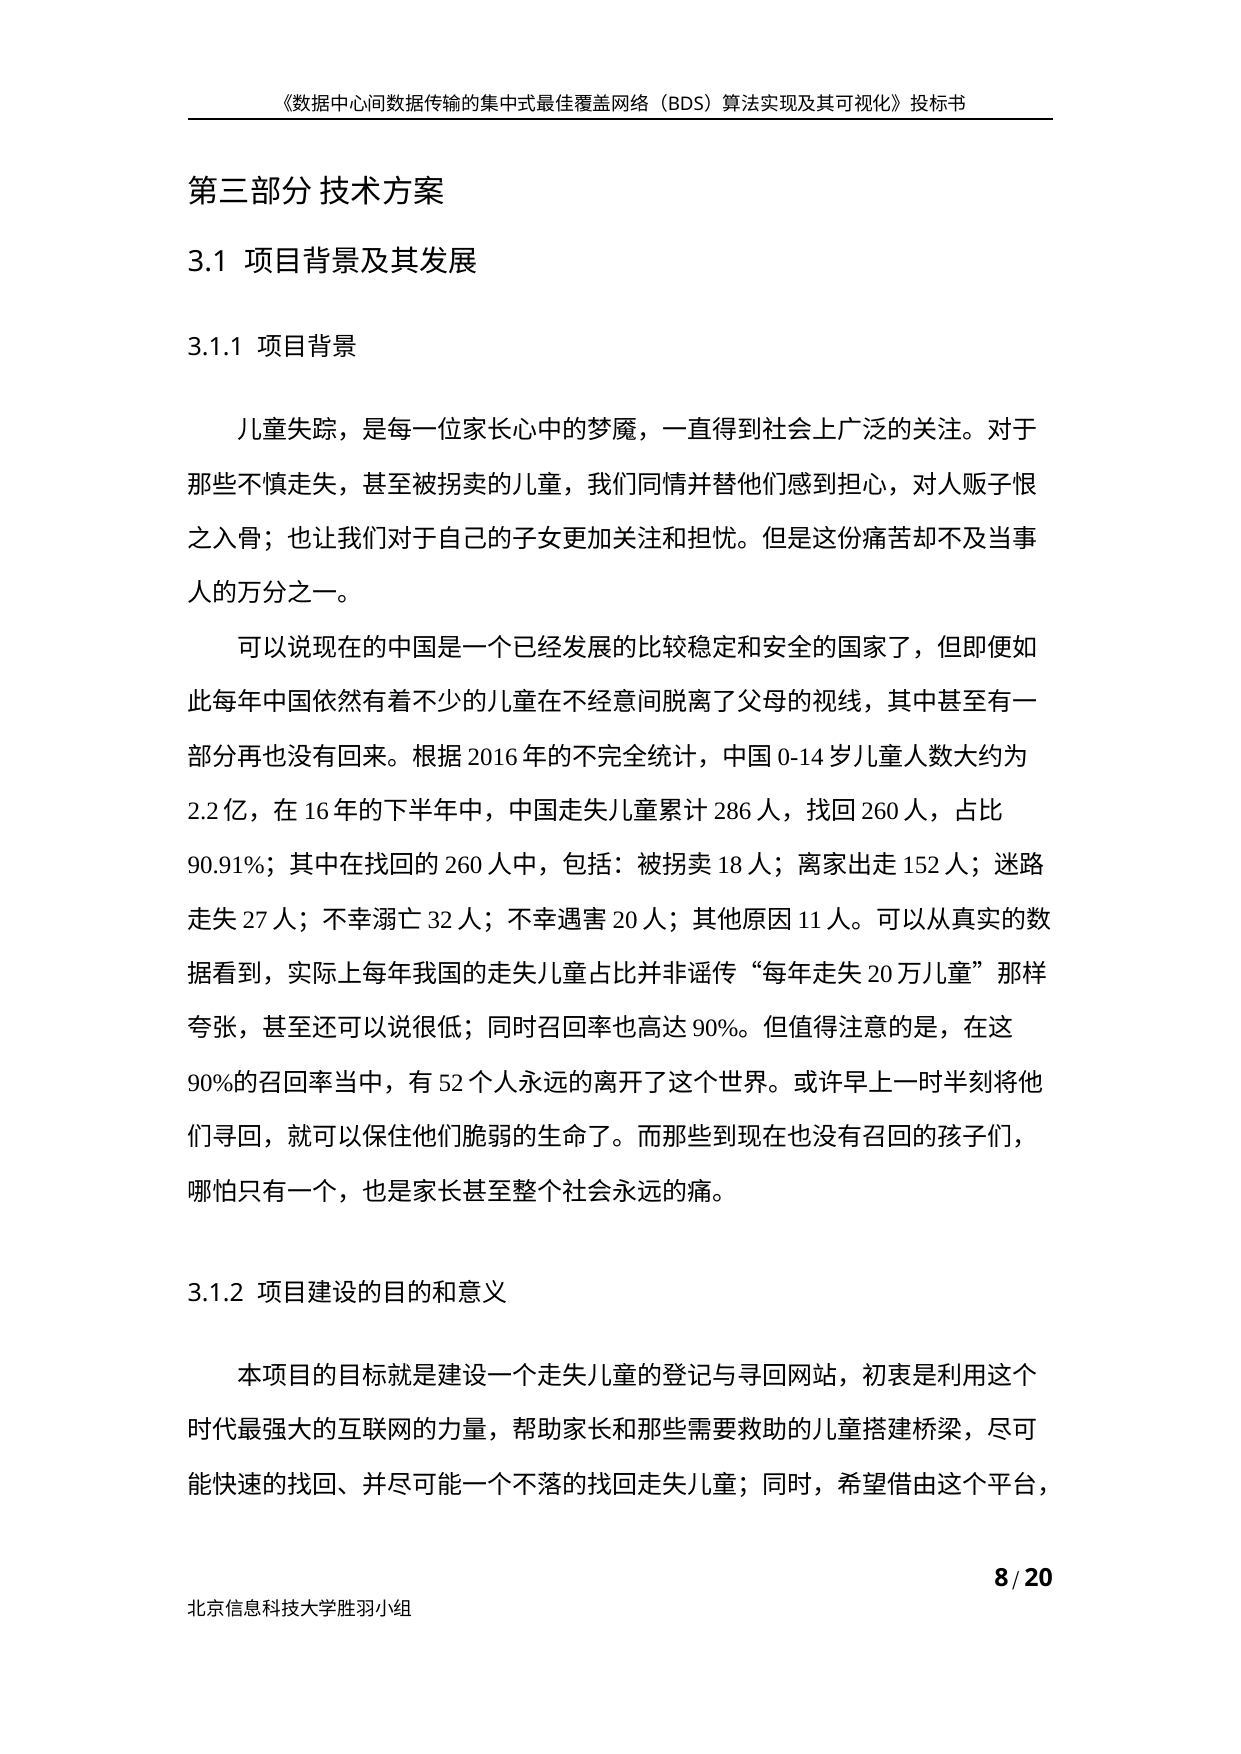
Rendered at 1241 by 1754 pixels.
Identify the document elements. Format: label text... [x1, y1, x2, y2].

text 3.1.2 项目建设的目的和意义 [187, 1258, 1053, 1323]
text 3.1.1 项目背景 [187, 312, 1053, 377]
text 儿童失踪，是每一位家长心中的梦魇，一直得到社会上广泛的关注。对于那些不慎走失，甚至被拐卖的儿童，我们同情并替他们感到担心，对人贩子恨之入骨；也让我们对于自己的子女更加关注和担忧。但是这份痛苦却不及当事人的万分之一。 [187, 410, 1053, 609]
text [187, 1355, 1053, 1500]
text 可以说现在的中国是一个已经发展的比较稳定和安全的国家了，但即便如此每年中国依然有着不少的儿童在不经意间脱离了父母的视线，其中甚至有一部分再也没有回来。根据2016年的不完全统计，中国0-14岁儿童人数大约为2.2亿，在16年的下半年中，中国走失儿童累计286人，找回260人，占比90.91%；其中在找回的260人中，包括：被拐卖18人；离家出走152人；迷路走失27人；不幸溺亡32人；不幸遇害20人；其他原因11人。可以从真实的数据看到，实际上每年我国的走失儿童占比并非谣传“每年走失20万儿童”那样夸张，甚至还可以说很低；同时召回率也高达90%。但值得注意的是，在这90%的召回率当中，有52个人永远的离开了这个世界。或许早上一时半刻将他们寻回，就可以保住他们脆弱的生命了。而那些到现在也没有召回的孩子们，哪怕只有一个，也是家长甚至整个社会永远的痛。 [187, 627, 1053, 1207]
list 第三部分 技术方案 [187, 156, 1053, 221]
text 3.1 项目背景及其发展 [187, 237, 1053, 280]
